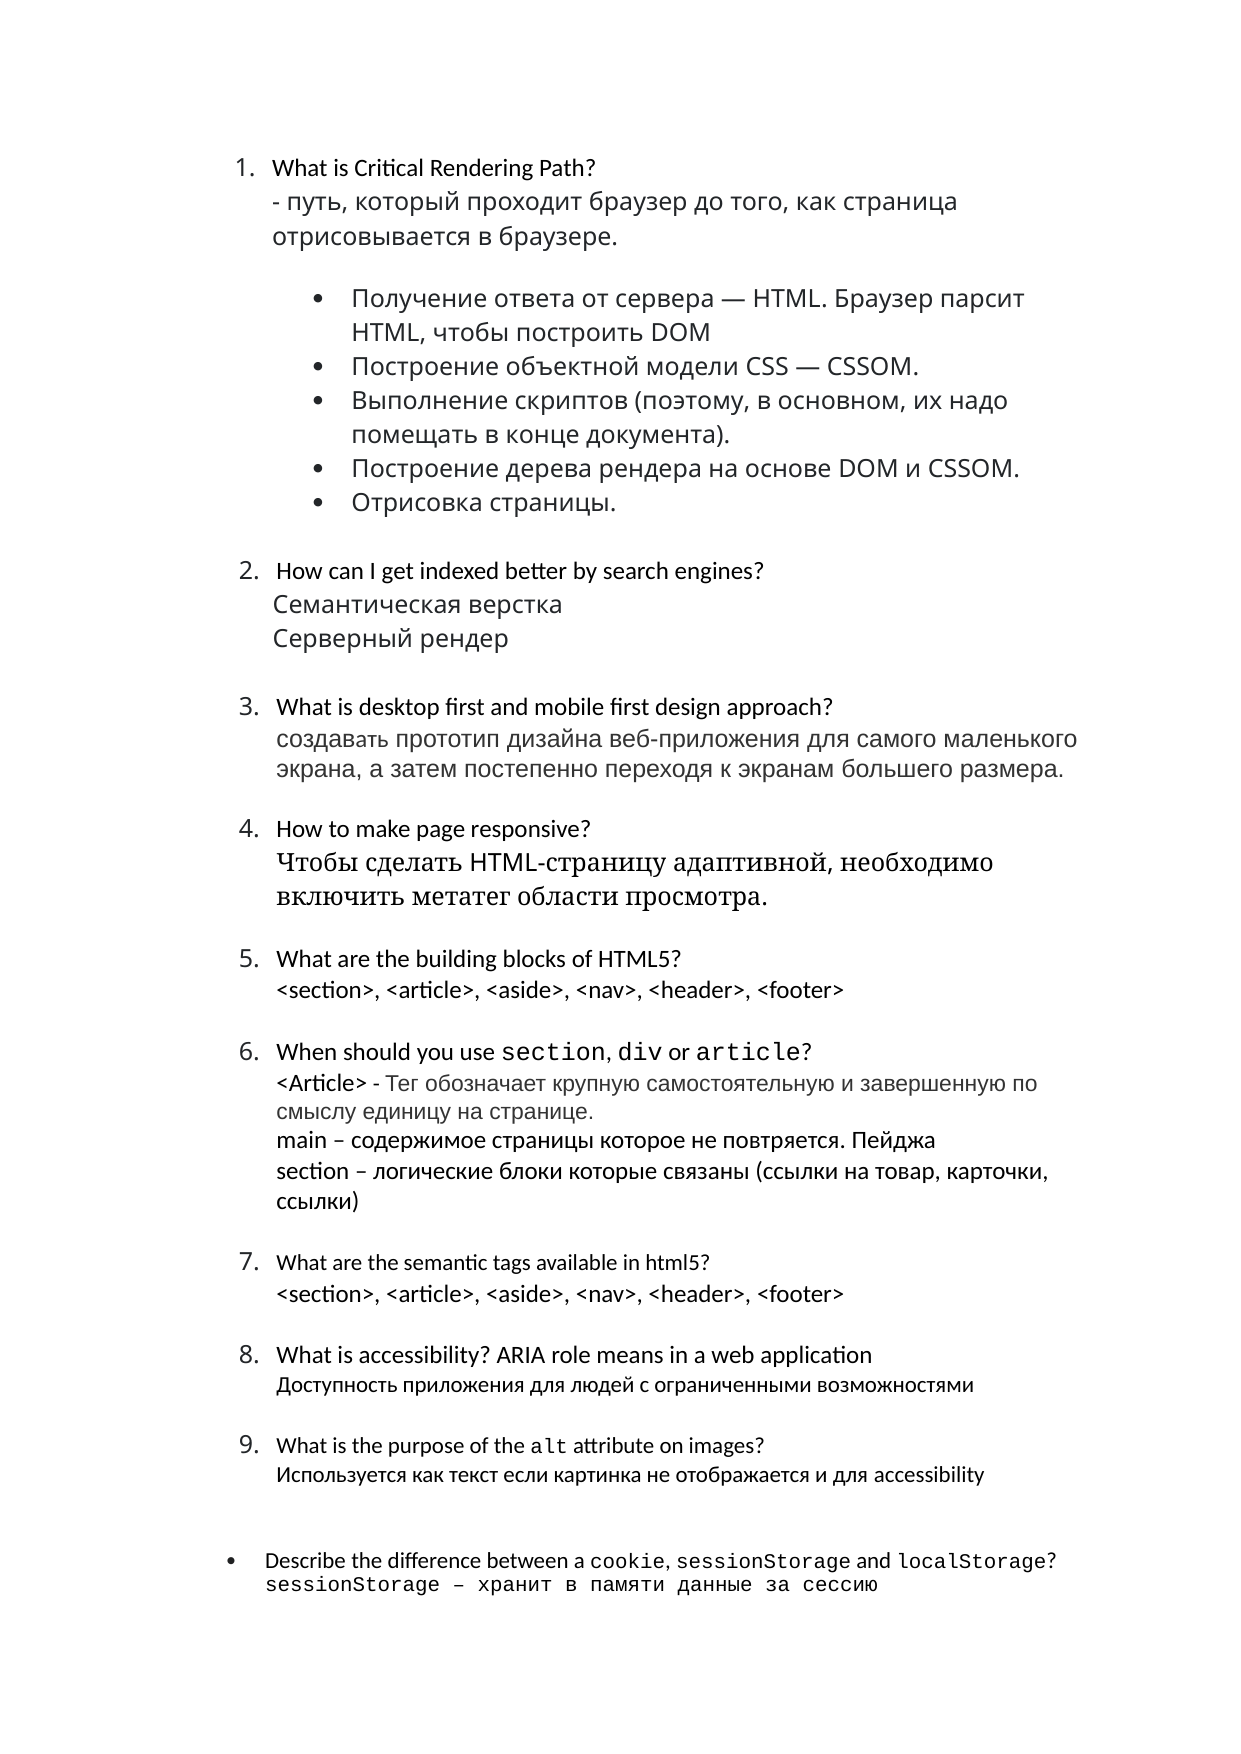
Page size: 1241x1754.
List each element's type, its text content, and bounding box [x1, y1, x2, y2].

list What is Critical Rendering Path? - путь, который проходит браузер до того, как страница отрисовывается в браузере. [234, 150, 1090, 280]
list How can I get indexed better by search engines? [239, 553, 1090, 587]
list When should you use section, div or article? [239, 1033, 1090, 1067]
list <Article> - Тег обозначает крупную самостоятельную и завершенную по смыслу единицу на странице. main – содержимое страницы которое не повтряется. Пейджа section – логические блоки которые связаны (ссылки на товар, карточки, ссылки) [276, 1067, 1090, 1244]
list What are the building blocks of HTML5? <section>, <article>, <aside>, <nav>, <header>, <footer> [239, 941, 1090, 1033]
list How to make page responsive? Чтобы сделать HTML-страницу адаптивной, необходимо включить метатег области просмотра. [239, 810, 1090, 941]
list What are the semantic tags available in html5? <section>, <article>, <aside>, <nav>, <header>, <footer> [239, 1244, 1090, 1336]
list Построение дерева рендера на основе DOM и CSSOM. [314, 451, 1090, 484]
list Получение ответа от сервера — HTML. Браузер парсит HTML, чтобы построить DOM [314, 280, 1090, 348]
list What is desktop first and mobile first design approach? создавать прототип дизайна веб-приложения для самого маленького экрана, а затем постепенно переходя к экранам большего размера. [239, 689, 1090, 810]
list What is the purpose of the alt attribute on images? Используется как текст если картинка не отображается и для accessibility [239, 1427, 1090, 1517]
list Семантическая верстка Серверный рендер [272, 587, 1090, 655]
list What is accessibility? ARIA role means in a web application Доступность приложения для людей с ограниченными возможностями [239, 1336, 1090, 1427]
list Построение объектной модели CSS — CSSOM. [314, 348, 1090, 382]
list Выполнение скриптов (поэтому, в основном, их надо помещать в конце документа). [314, 382, 1090, 451]
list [227, 1546, 1090, 1598]
list Отрисовка страницы. [314, 484, 1090, 519]
